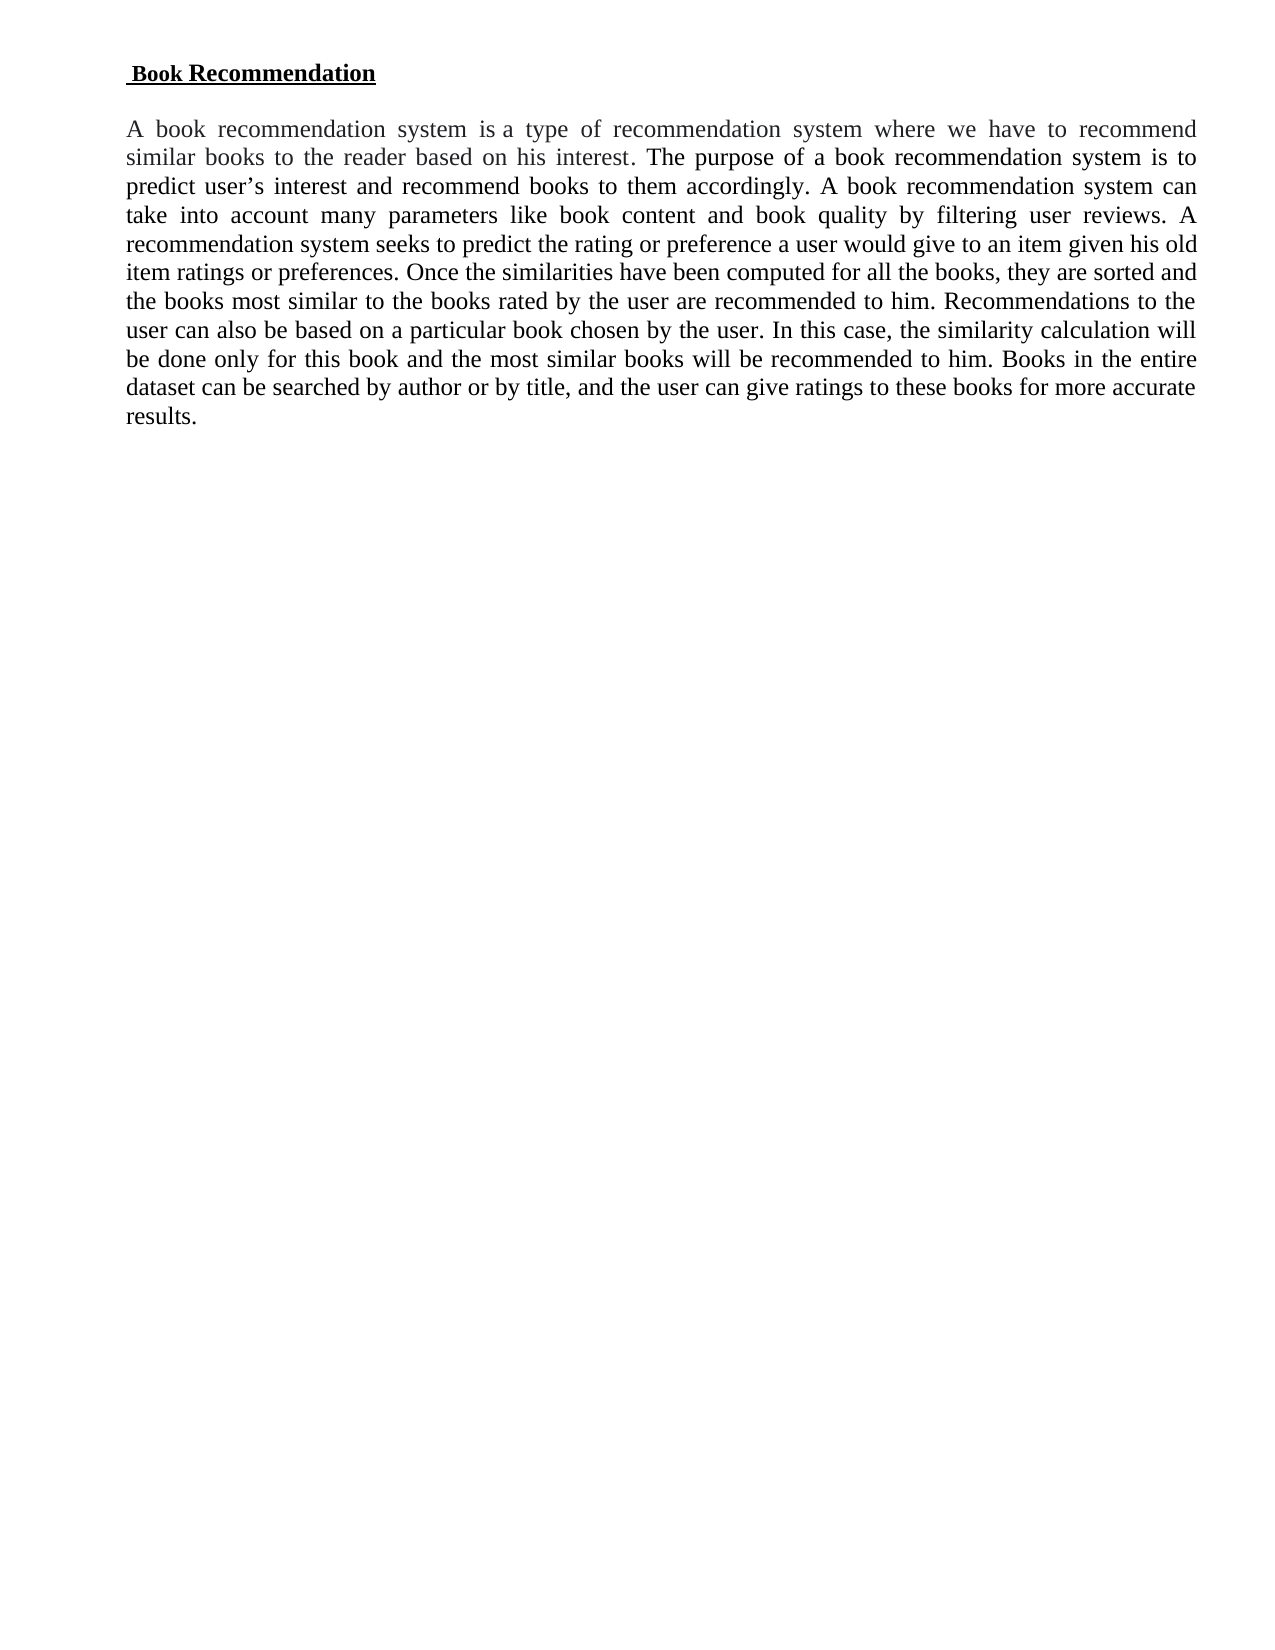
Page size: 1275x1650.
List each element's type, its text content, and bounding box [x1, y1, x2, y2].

subtitle A book recommendation system is a type of recommendation system where we have to recommend similar books to the reader based on his interest. The purpose of a book recommendation system is to predict user’s interest and recommend books to them accordingly. A book recommendation system can take into account many parameters like book content and book quality by filtering user reviews. A recommendation system seeks to predict the rating or preference a user would give to an item given his old item ratings or preferences. Once the similarities have been computed for all the books, they are sorted and the books most similar to the books rated by the user are recommended to him. Recommendations to the user can also be based on a particular book chosen by the user. In this case, the similarity calculation will be done only for this book and the most similar books will be recommended to him. Books in the entire dataset can be searched by author or by title, and the user can give ratings to these books for more accurate results. [126, 257, 1198, 430]
subtitle Book Recommendation [126, 58, 1198, 87]
